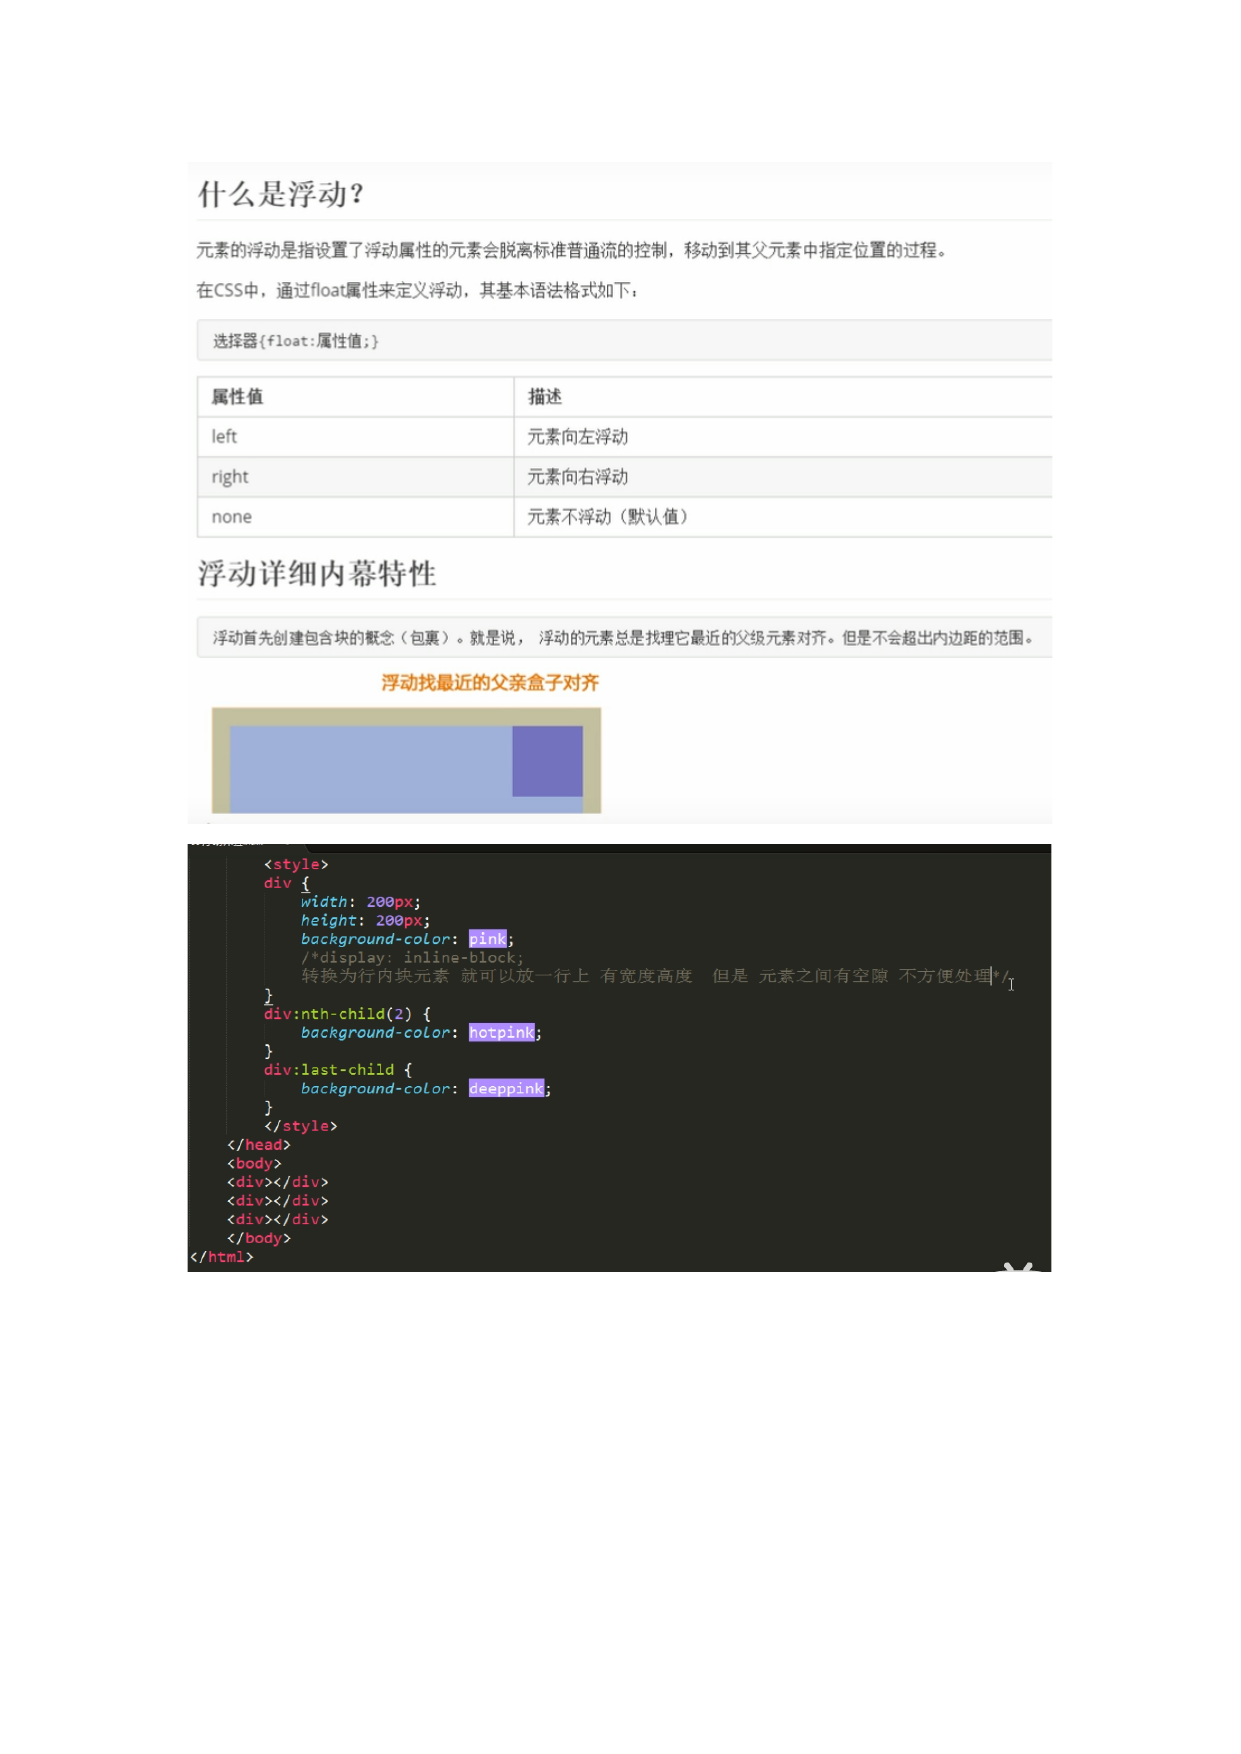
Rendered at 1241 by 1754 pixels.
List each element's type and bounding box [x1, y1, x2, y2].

picture [187, 844, 1052, 1272]
picture [187, 162, 1053, 824]
